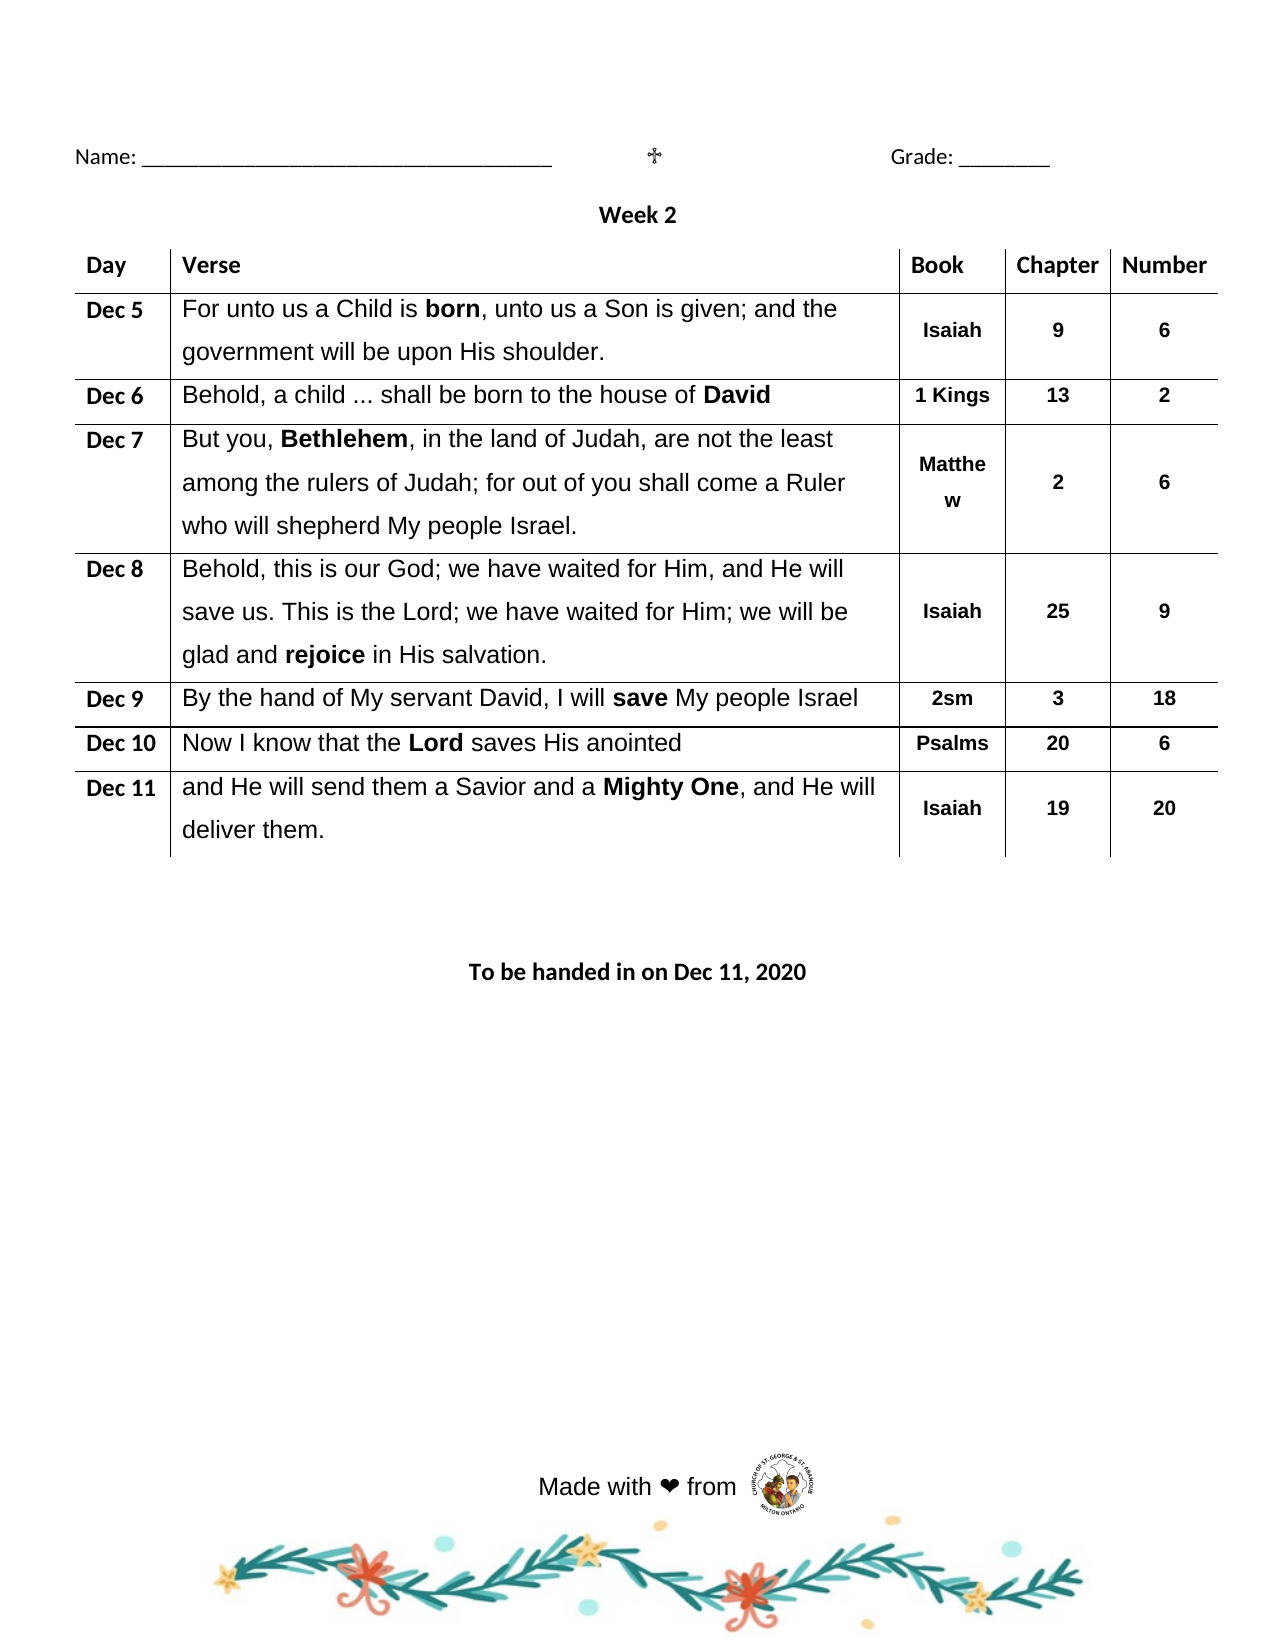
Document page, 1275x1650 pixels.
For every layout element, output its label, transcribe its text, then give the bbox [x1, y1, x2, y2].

table_cell Behold, this is our God; we have waited for Him, and He will save us. This is the Lord; we have waited for Him; we will be glad and rejoice in His salvation. [171, 554, 899, 682]
table_cell Dec 10 [75, 728, 170, 771]
table_cell Dec 11 [75, 772, 170, 857]
table_cell 25 [1006, 554, 1110, 682]
table_cell Isaiah [900, 772, 1005, 857]
table_cell 2 [1006, 425, 1110, 553]
table_cell Dec 9 [75, 683, 170, 726]
table_cell Dec 5 [75, 294, 170, 379]
table_cell Now I know that the Lord saves His anointed [171, 728, 899, 771]
table_cell 18 [1111, 683, 1218, 726]
table_cell 2 [1111, 380, 1218, 423]
table_cell Dec 8 [75, 554, 170, 682]
text To be handed in on Dec 11, 2020 [75, 956, 1200, 987]
table_cell 20 [1111, 772, 1218, 857]
table_cell 6 [1111, 728, 1218, 771]
text Week 2 [75, 199, 1200, 230]
table_cell But you, Bethlehem, in the land of Judah, are not the least among the rulers of Judah; for out of you shall come a Ruler who will shepherd My people Israel. [171, 425, 899, 553]
table_cell For unto us a Child is born, unto us a Son is given; and the government will be upon His shoulder. [171, 294, 899, 379]
table_cell Isaiah [900, 554, 1005, 682]
table_cell 3 [1006, 683, 1110, 726]
table_cell By the hand of My servant David, I will save My people Israel [171, 683, 899, 726]
table_cell Psalms [900, 728, 1005, 771]
picture [146, 1447, 1157, 1637]
table_cell Behold, a child ... shall be born to the house of David [171, 380, 899, 423]
table_cell 20 [1006, 728, 1110, 771]
table_header Number [1111, 249, 1218, 293]
table_cell Isaiah [900, 294, 1005, 379]
table_cell 6 [1111, 425, 1218, 553]
table_header Verse [171, 249, 899, 293]
table_cell 9 [1006, 294, 1110, 379]
table_header Day [75, 249, 170, 293]
table_cell 6 [1111, 294, 1218, 379]
table_cell 1 Kings [900, 380, 1005, 423]
table_cell Dec 6 [75, 380, 170, 423]
table_cell 9 [1111, 554, 1218, 682]
table_header Book [900, 249, 1005, 293]
table_cell Matthew [900, 425, 1005, 553]
table_cell 13 [1006, 380, 1110, 423]
table_header Chapter [1006, 249, 1110, 293]
table_cell and He will send them a Savior and a Mighty One, and He will deliver them. [171, 772, 899, 857]
table_cell Dec 7 [75, 425, 170, 553]
table_cell 2sm [900, 683, 1005, 726]
table_cell 19 [1006, 772, 1110, 857]
